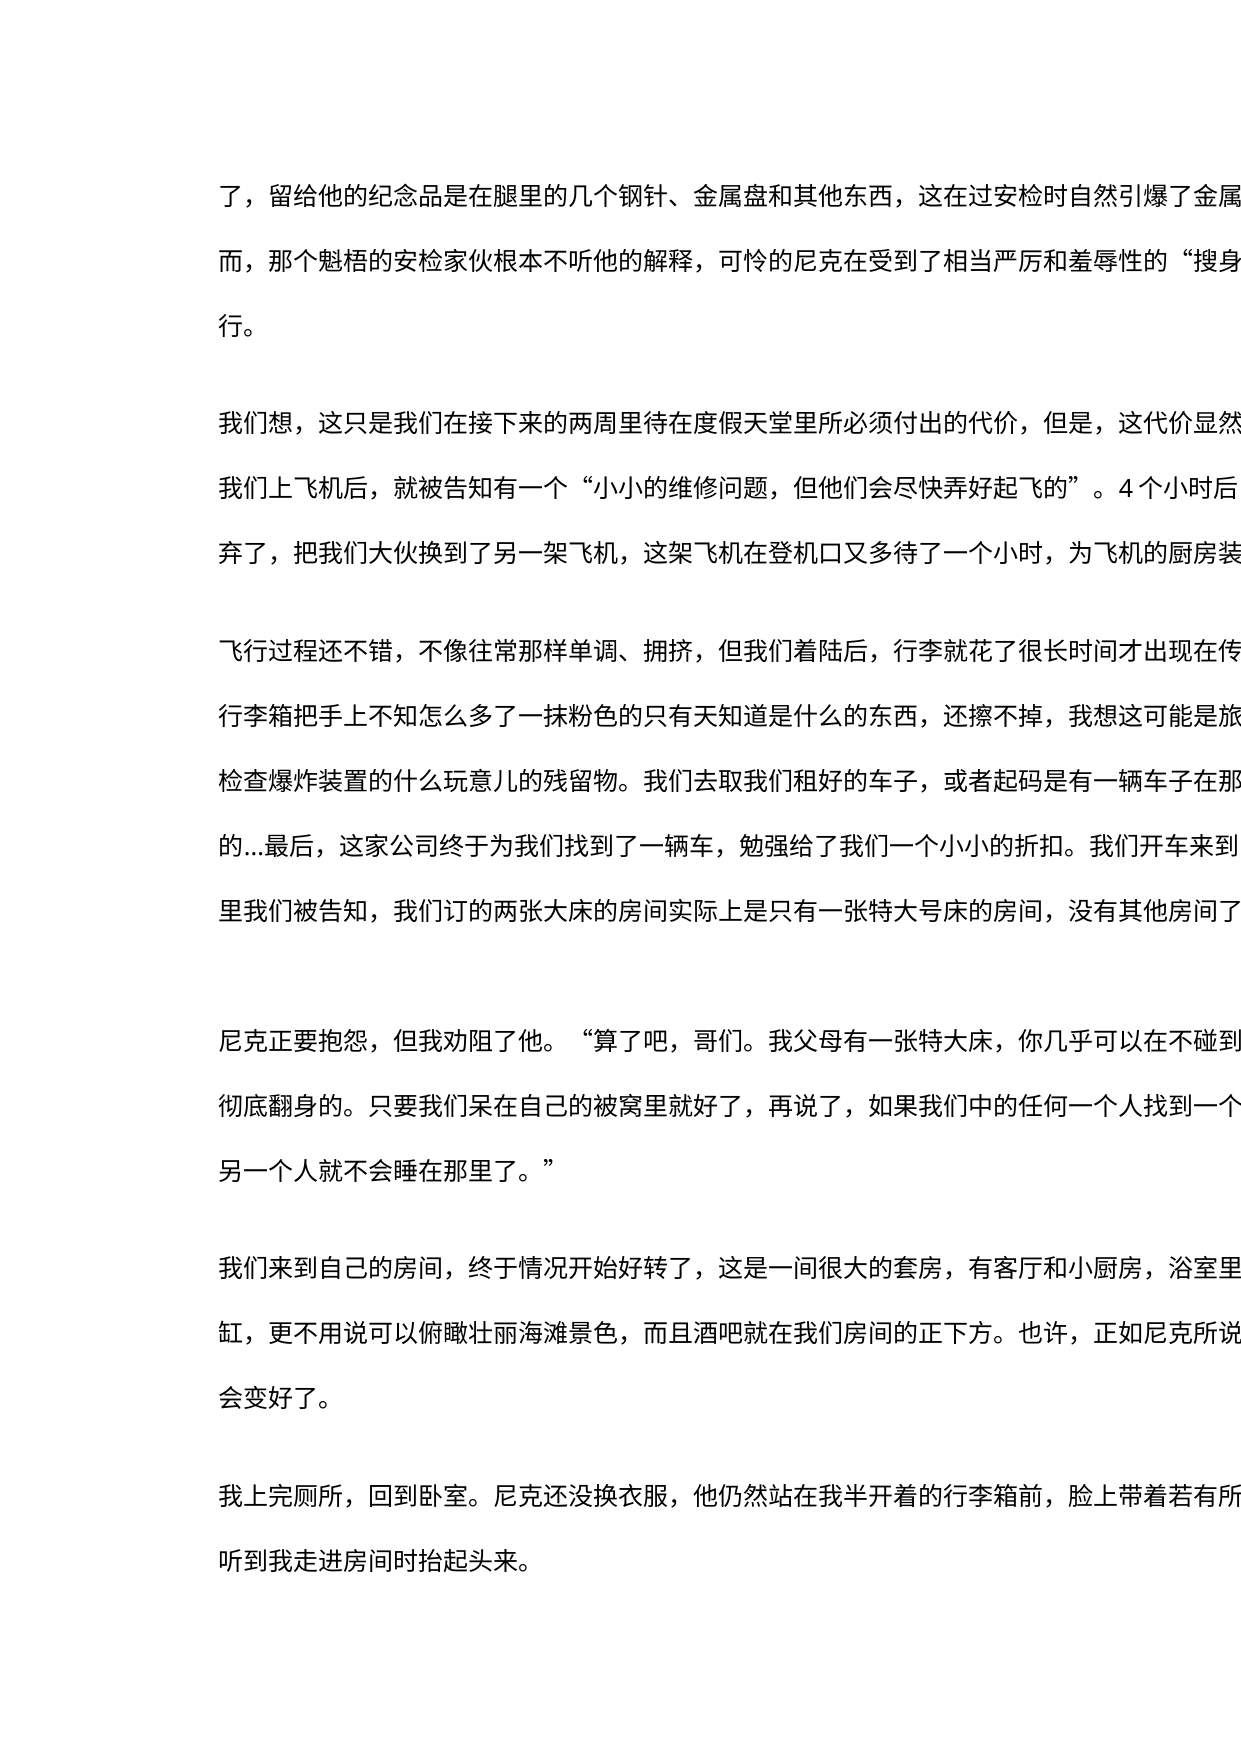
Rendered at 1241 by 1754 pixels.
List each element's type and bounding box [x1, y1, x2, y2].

table_header [188, 162, 1240, 1592]
